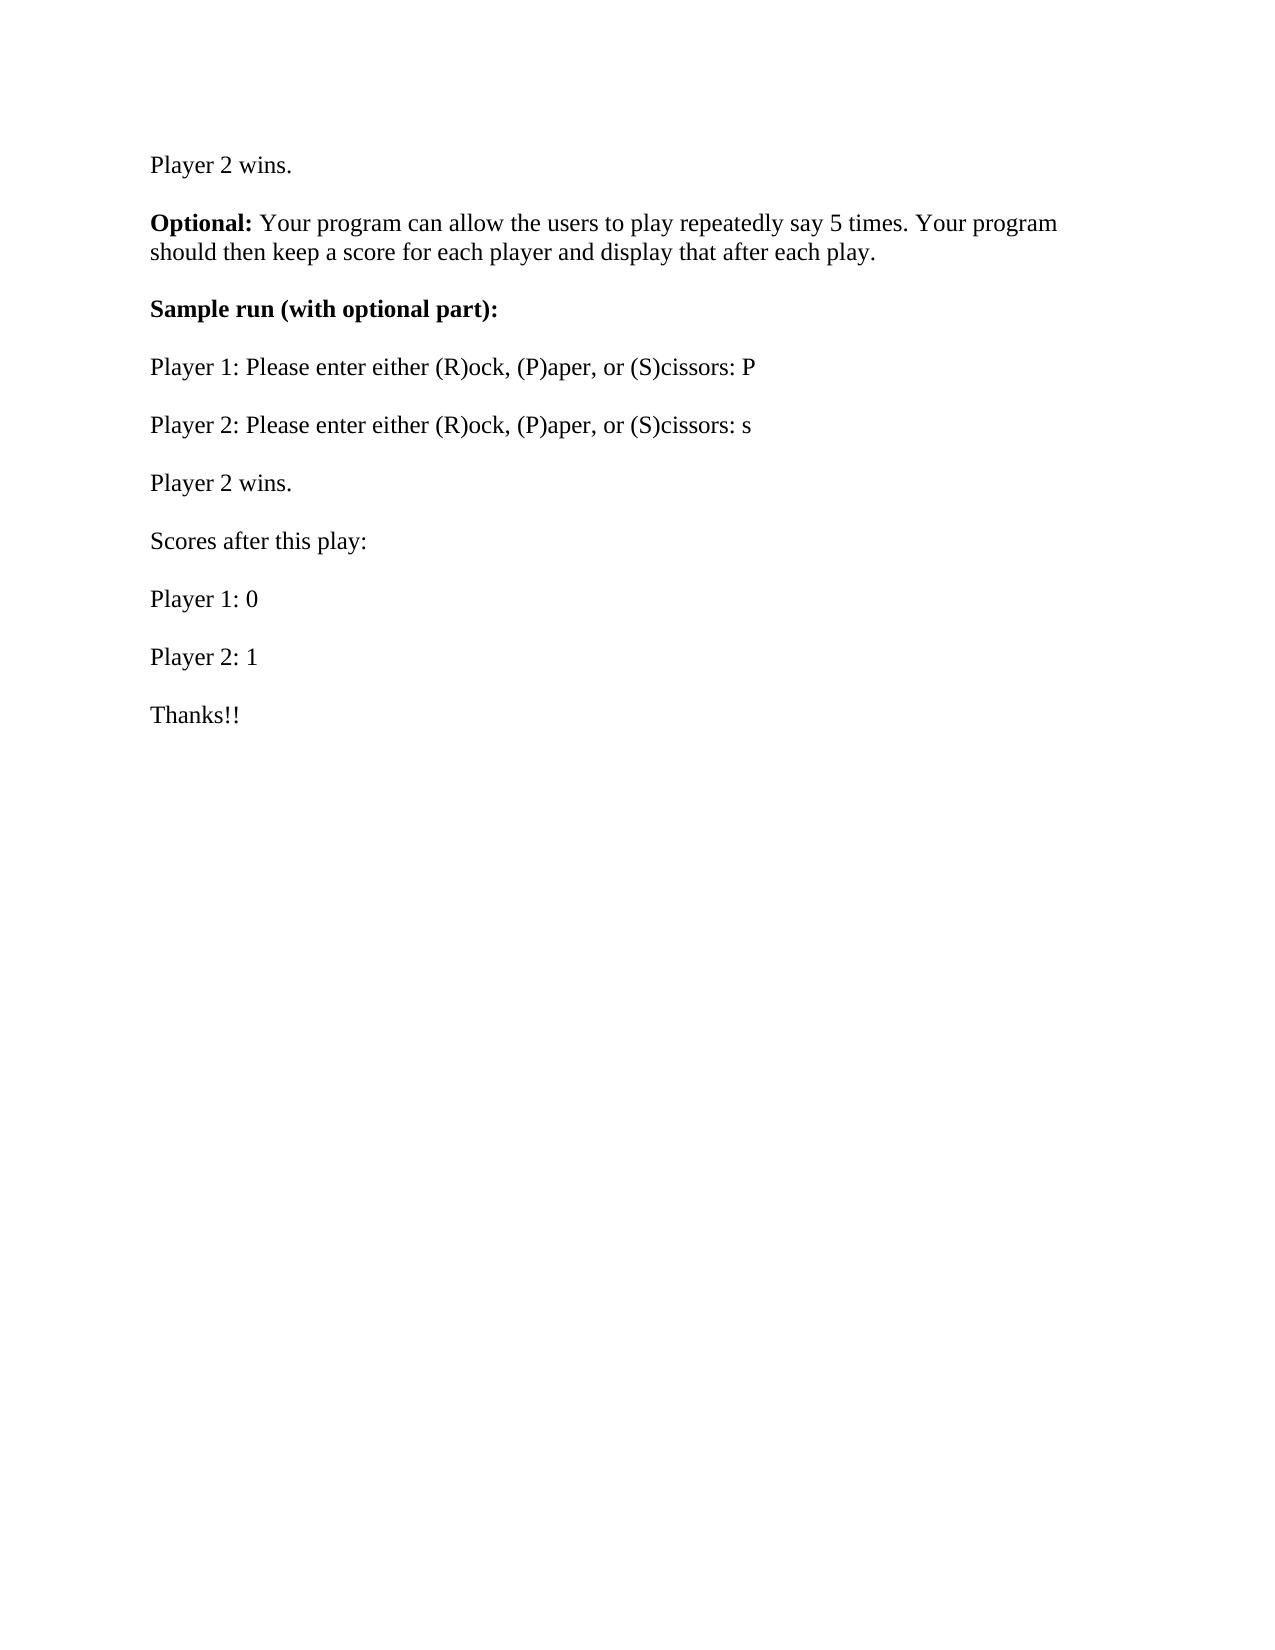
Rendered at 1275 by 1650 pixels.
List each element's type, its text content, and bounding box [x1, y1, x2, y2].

text Player 2: 1 [150, 642, 1125, 671]
text Player 2 wins. [150, 150, 1125, 179]
text Player 2: Please enter either (R)ock, (P)aper, or (S)cissors: s [150, 410, 1125, 439]
text Player 1: 0 [150, 584, 1125, 613]
text Player 1: Please enter either (R)ock, (P)aper, or (S)cissors: P [150, 352, 1125, 381]
text Player 2 wins. [150, 468, 1125, 497]
text Scores after this play: [150, 526, 1125, 555]
text Thanks!! [150, 700, 1125, 729]
text Sample run (with optional part): [150, 294, 1125, 323]
text Optional: Your program can allow the users to play repeatedly say 5 times. Your program should then keep a score for each player and display that after each play. [150, 208, 1125, 265]
